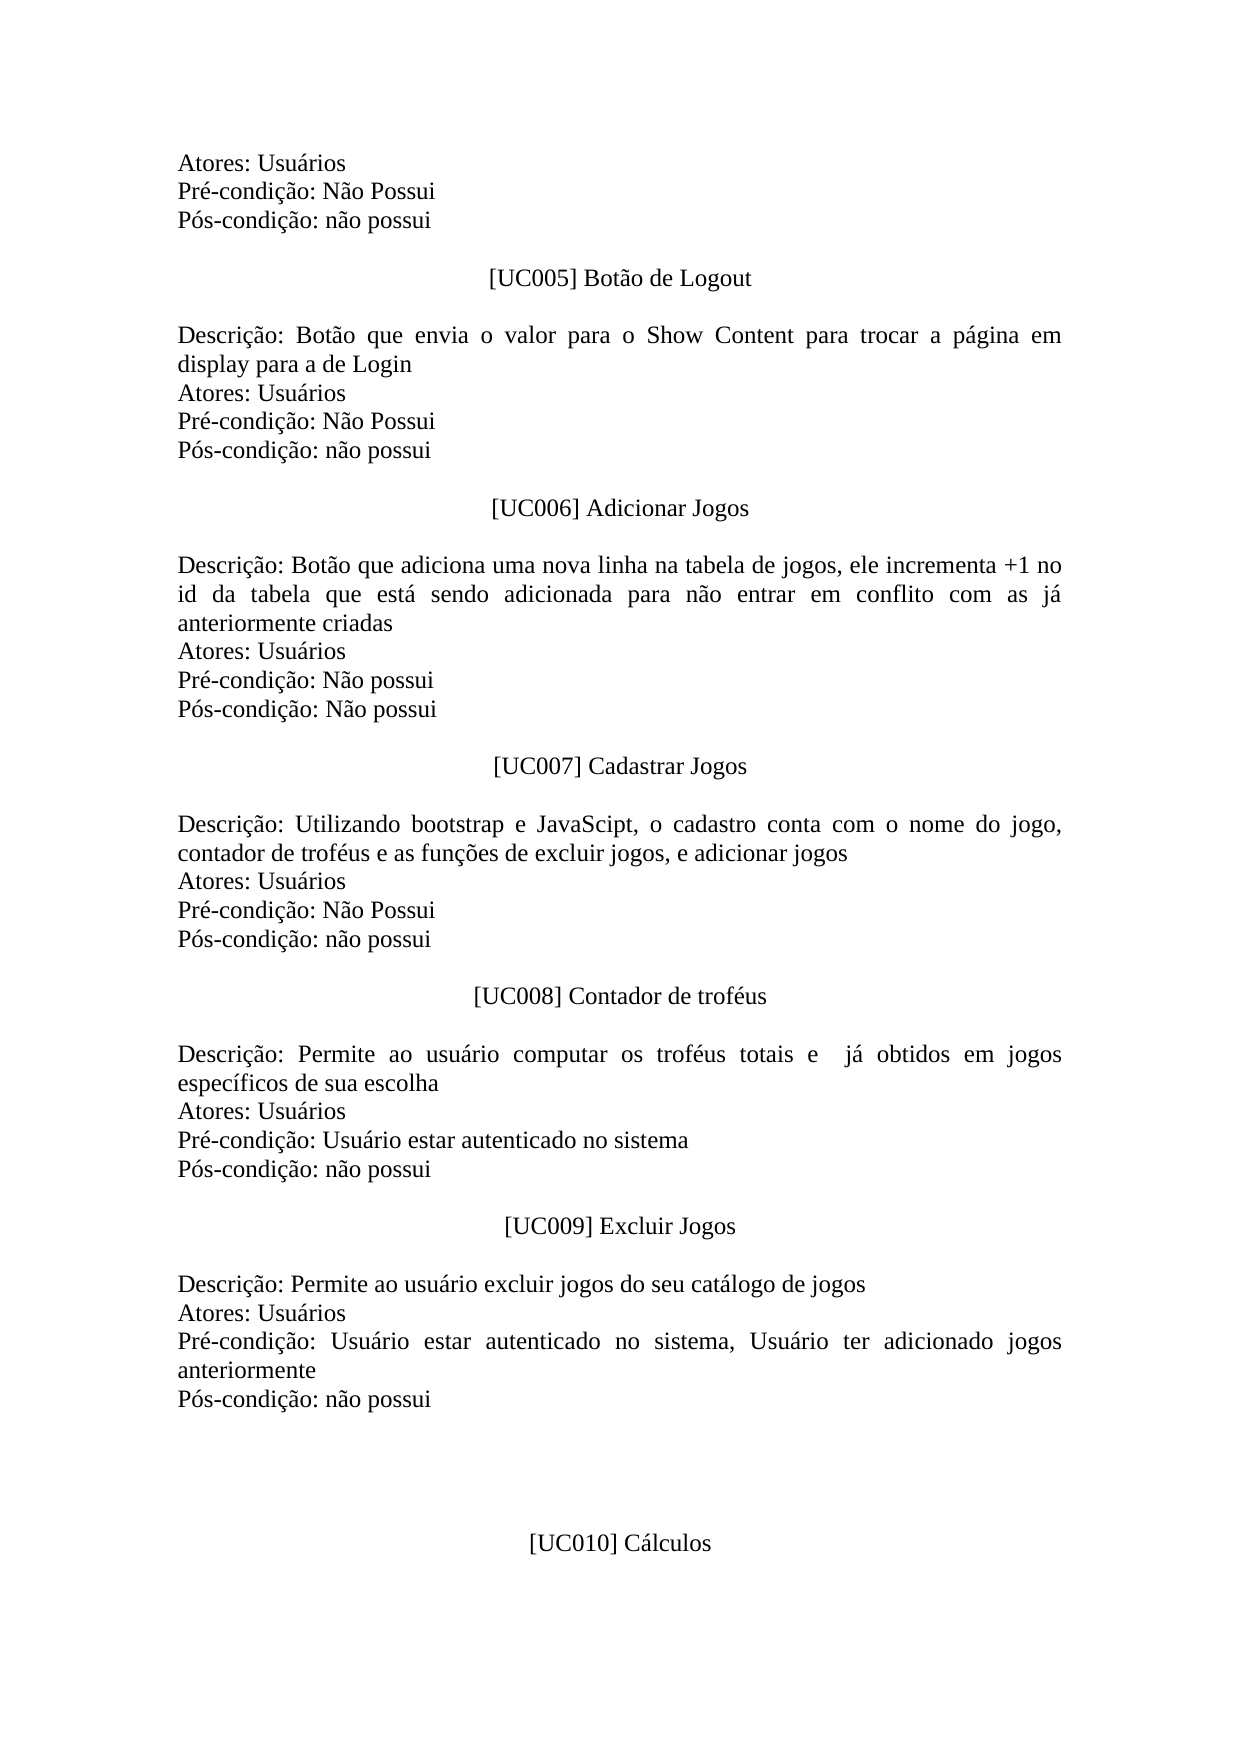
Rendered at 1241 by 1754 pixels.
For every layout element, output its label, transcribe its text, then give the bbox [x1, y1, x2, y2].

text Descrição: Permite ao usuário excluir jogos do seu catálogo de jogos [177, 1269, 1063, 1298]
text Pré-condição: Não possui [177, 665, 1063, 694]
text Descrição: Permite ao usuário computar os troféus totais e já obtidos em jogos específicos de sua escolha [177, 1039, 1063, 1096]
text Pré-condição: Não Possui [177, 406, 1063, 435]
text [UC005] Botão de Logout [177, 263, 1063, 291]
text Pré-condição: Não Possui [177, 176, 1063, 205]
text Descrição: Utilizando bootstrap e JavaScipt, o cadastro conta com o nome do jogo, contador de troféus e as funções de excluir jogos, e adicionar jogos [177, 809, 1063, 866]
text Atores: Usuários [177, 1096, 1063, 1125]
text Descrição: Botão que envia o valor para o Show Content para trocar a página em display para a de Login [177, 320, 1063, 378]
text [UC009] Excluir Jogos [177, 1211, 1063, 1240]
text Pré-condição: Não Possui [177, 895, 1063, 924]
text Pré-condição: Usuário estar autenticado no sistema, Usuário ter adicionado jogos anteriormente [177, 1326, 1063, 1384]
text Pós-condição: Não possui [177, 694, 1063, 723]
text Pré-condição: Usuário estar autenticado no sistema [177, 1125, 1063, 1154]
text Pós-condição: não possui [177, 1384, 1063, 1413]
text Atores: Usuários [177, 378, 1063, 406]
text Atores: Usuários [177, 636, 1063, 665]
text Pós-condição: não possui [177, 924, 1063, 953]
text Atores: Usuários [177, 1298, 1063, 1326]
text [UC007] Cadastrar Jogos [177, 751, 1063, 780]
text [UC010] Cálculos [177, 1528, 1063, 1556]
text Pós-condição: não possui [177, 435, 1063, 464]
text Atores: Usuários [177, 866, 1063, 895]
text Pós-condição: não possui [177, 205, 1063, 234]
text [UC006] Adicionar Jogos [177, 493, 1063, 521]
text [UC008] Contador de troféus [177, 981, 1063, 1010]
text Descrição: Botão que adiciona uma nova linha na tabela de jogos, ele incrementa +1 no id da tabela que está sendo adicionada para não entrar em conflito com as já anteriormente criadas [177, 550, 1063, 636]
text Atores: Usuários [177, 148, 1063, 176]
text Pós-condição: não possui [177, 1154, 1063, 1183]
